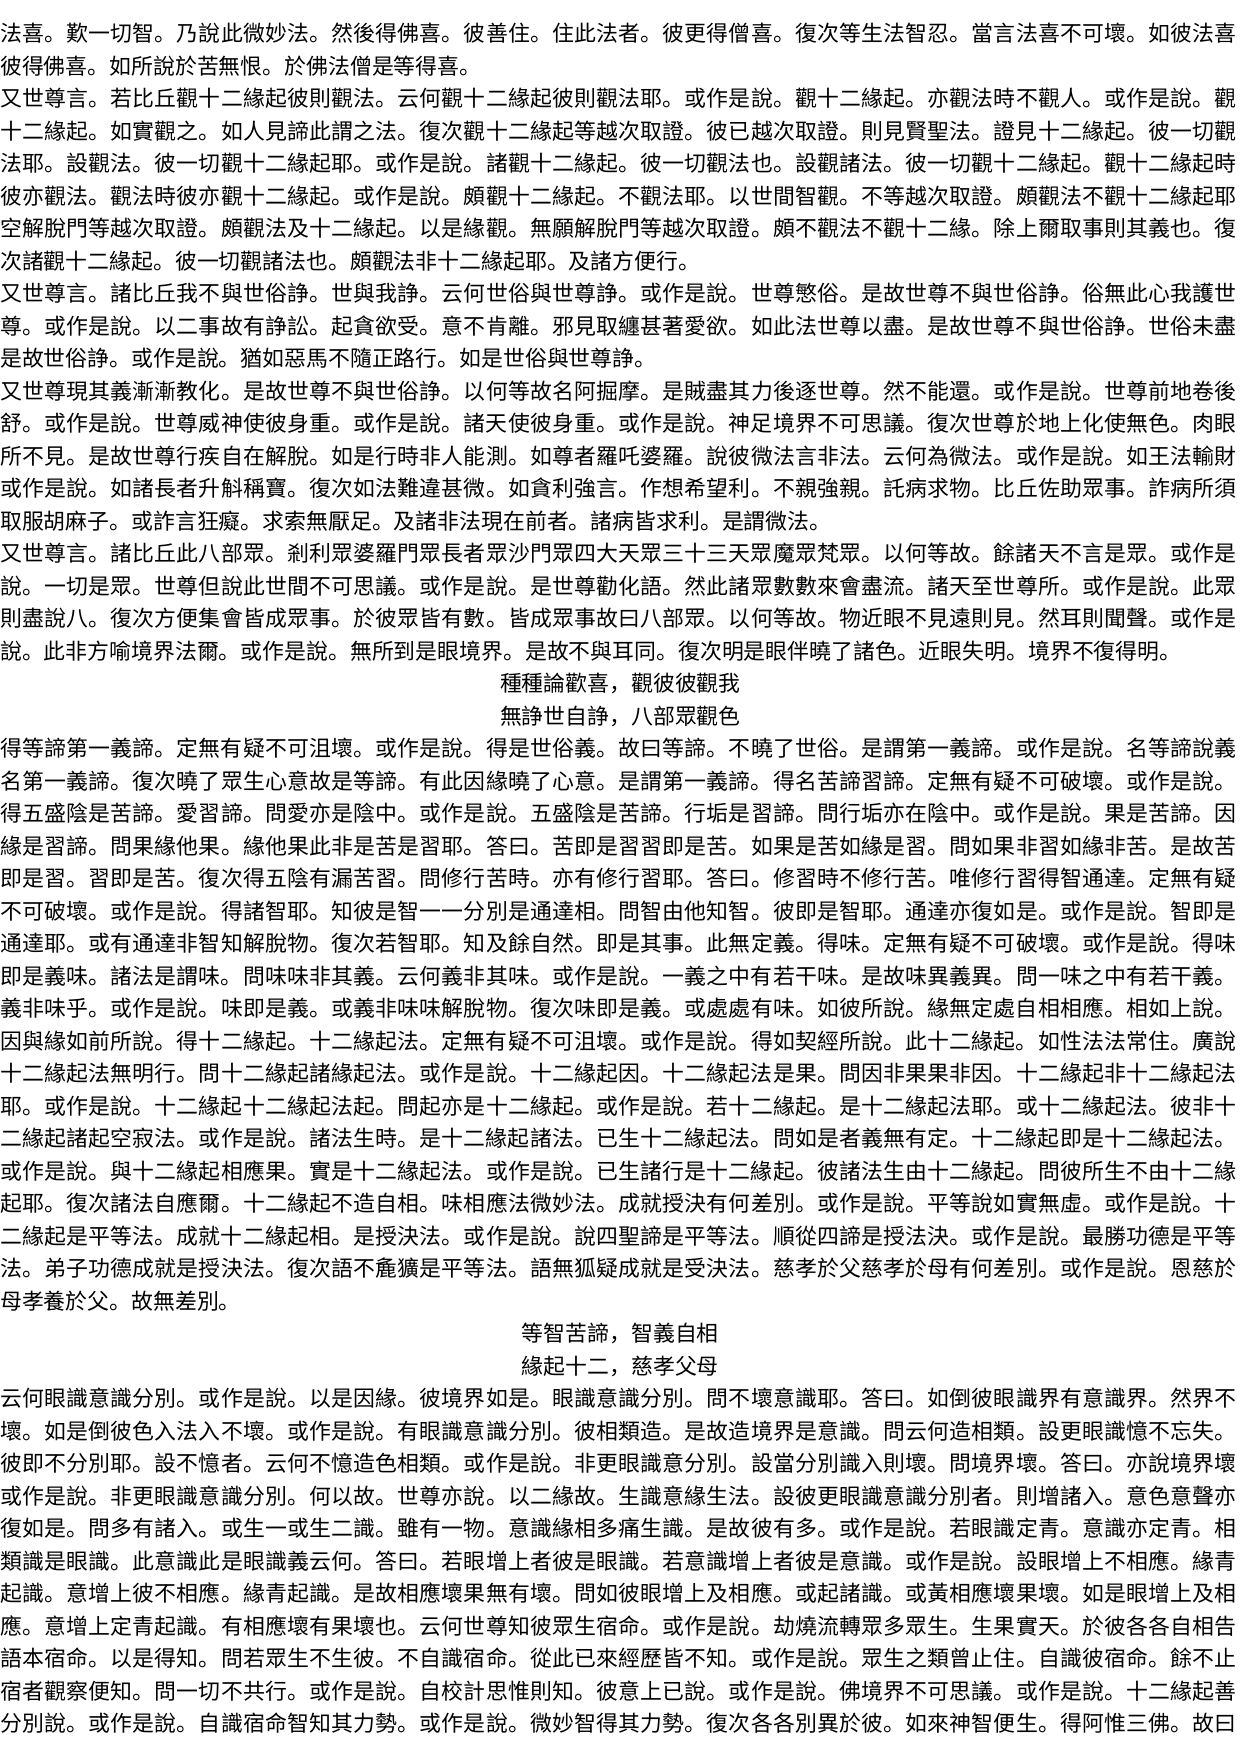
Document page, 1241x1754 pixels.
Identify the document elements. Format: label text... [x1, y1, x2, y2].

text 又世尊言。諸比丘此八部眾。剎利眾婆羅門眾長者眾沙門眾四大天眾三十三天眾魔眾梵眾。以何等故。餘諸天不言是眾。或作是說。一切是眾。世尊但說此世間不可思議。或作是說。是世尊勸化語。然此諸眾數數來會盡流。諸天至世尊所。或作是說。此眾則盡說八。復次方便集會皆成眾事。於彼眾皆有數。皆成眾事故曰八部眾。以何等故。物近眼不見遠則見。然耳則聞聲。或作是說。此非方喻境界法爾。或作是說。無所到是眼境界。是故不與耳同。復次明是眼伴曉了諸色。近眼失明。境界不復得明。 [0, 536, 1240, 666]
text 又世尊現其義漸漸教化。是故世尊不與世俗諍。以何等故名阿掘摩。是賊盡其力後逐世尊。然不能還。或作是說。世尊前地卷後舒。或作是說。世尊威神使彼身重。或作是說。諸天使彼身重。或作是說。神足境界不可思議。復次世尊於地上化使無色。肉眼所不見。是故世尊行疾自在解脫。如是行時非人能測。如尊者羅吒婆羅。說彼微法言非法。云何為微法。或作是說。如王法輸財。或作是說。如諸長者升斛稱寶。復次如法難違甚微。如貪利強言。作想希望利。不親強親。託病求物。比丘佐助眾事。詐病所須取服胡麻子。或詐言狂癡。求索無厭足。及諸非法現在前者。諸病皆求利。是謂微法。 [0, 373, 1240, 536]
text 緣起十二，慈孝父母 [0, 1348, 1240, 1381]
text 又世尊言。若比丘觀十二緣起彼則觀法。云何觀十二緣起彼則觀法耶。或作是說。觀十二緣起。亦觀法時不觀人。或作是說。觀十二緣起。如實觀之。如人見諦此謂之法。復次觀十二緣起等越次取證。彼已越次取證。則見賢聖法。證見十二緣起。彼一切觀法耶。設觀法。彼一切觀十二緣起耶。或作是說。諸觀十二緣起。彼一切觀法也。設觀諸法。彼一切觀十二緣起。觀十二緣起時。彼亦觀法。觀法時彼亦觀十二緣起。或作是說。頗觀十二緣起。不觀法耶。以世間智觀。不等越次取證。頗觀法不觀十二緣起耶。空解脫門等越次取證。頗觀法及十二緣起。以是緣觀。無願解脫門等越次取證。頗不觀法不觀十二緣。除上爾取事則其義也。復次諸觀十二緣起。彼一切觀諸法也。頗觀法非十二緣起耶。及諸方便行。 [0, 81, 1240, 276]
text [0, 16, 1240, 81]
text 種種論歡喜，觀彼彼觀我 [0, 666, 1240, 698]
text 等智苦諦，智義自相 [0, 1316, 1240, 1348]
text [0, 1381, 1240, 1738]
text 無諍世自諍，八部眾觀色 [0, 698, 1240, 731]
text 得等諦第一義諦。定無有疑不可沮壞。或作是說。得是世俗義。故曰等諦。不曉了世俗。是謂第一義諦。或作是說。名等諦說義。名第一義諦。復次曉了眾生心意故是等諦。有此因緣曉了心意。是謂第一義諦。得名苦諦習諦。定無有疑不可破壞。或作是說。得五盛陰是苦諦。愛習諦。問愛亦是陰中。或作是說。五盛陰是苦諦。行垢是習諦。問行垢亦在陰中。或作是說。果是苦諦。因緣是習諦。問果緣他果。緣他果此非是苦是習耶。答曰。苦即是習習即是苦。如果是苦如緣是習。問如果非習如緣非苦。是故苦即是習。習即是苦。復次得五陰有漏苦習。問修行苦時。亦有修行習耶。答曰。修習時不修行苦。唯修行習得智通達。定無有疑不可破壞。或作是說。得諸智耶。知彼是智一一分別是通達相。問智由他知智。彼即是智耶。通達亦復如是。或作是說。智即是通達耶。或有通達非智知解脫物。復次若智耶。知及餘自然。即是其事。此無定義。得味。定無有疑不可破壞。或作是說。得味即是義味。諸法是謂味。問味味非其義。云何義非其味。或作是說。一義之中有若干味。是故味異義異。問一味之中有若干義。義非味乎。或作是說。味即是義。或義非味味解脫物。復次味即是義。或處處有味。如彼所說。緣無定處自相相應。相如上說。因與緣如前所說。得十二緣起。十二緣起法。定無有疑不可沮壞。或作是說。得如契經所說。此十二緣起。如性法法常住。廣說十二緣起法無明行。問十二緣起諸緣起法。或作是說。十二緣起因。十二緣起法是果。問因非果果非因。十二緣起非十二緣起法耶。或作是說。十二緣起十二緣起法起。問起亦是十二緣起。或作是說。若十二緣起。是十二緣起法耶。或十二緣起法。彼非十二緣起諸起空寂法。或作是說。諸法生時。是十二緣起諸法。已生十二緣起法。問如是者義無有定。十二緣起即是十二緣起法。或作是說。與十二緣起相應果。實是十二緣起法。或作是說。已生諸行是十二緣起。彼諸法生由十二緣起。問彼所生不由十二緣起耶。復次諸法自應爾。十二緣起不造自相。味相應法微妙法。成就授決有何差別。或作是說。平等說如實無虛。或作是說。十二緣起是平等法。成就十二緣起相。是授決法。或作是說。說四聖諦是平等法。順從四諦是授法決。或作是說。最勝功德是平等法。弟子功德成就是授決法。復次語不麁獷是平等法。語無狐疑成就是受決法。慈孝於父慈孝於母有何差別。或作是說。恩慈於母孝養於父。故無差別。 [0, 731, 1240, 1316]
text 又世尊言。諸比丘我不與世俗諍。世與我諍。云何世俗與世尊諍。或作是說。世尊慜俗。是故世尊不與世俗諍。俗無此心我護世尊。或作是說。以二事故有諍訟。起貪欲受。意不肯離。邪見取纏甚著愛欲。如此法世尊以盡。是故世尊不與世俗諍。世俗未盡。是故世俗諍。或作是說。猶如惡馬不隨正路行。如是世俗與世尊諍。 [0, 276, 1240, 373]
